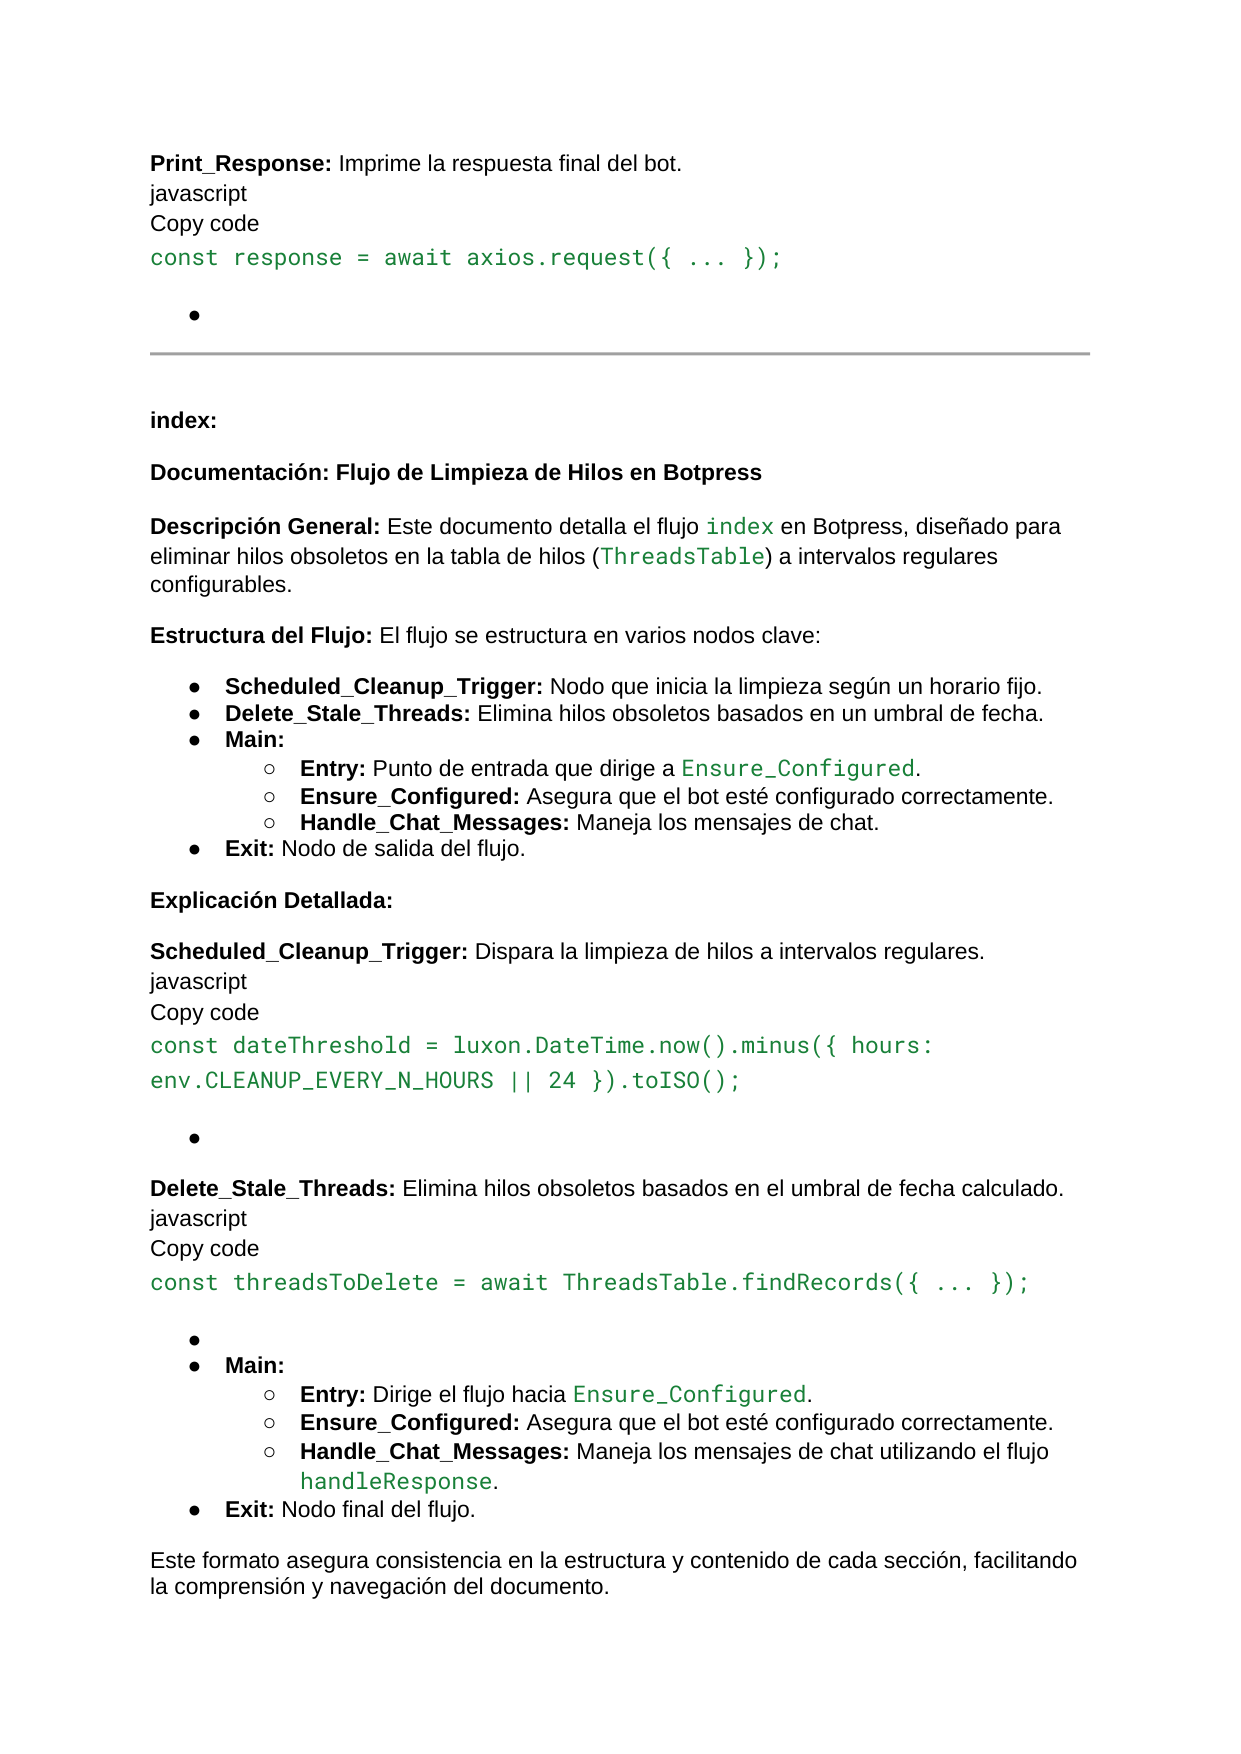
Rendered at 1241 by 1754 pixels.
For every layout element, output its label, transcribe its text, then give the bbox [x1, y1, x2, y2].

text Scheduled_Cleanup_Trigger: Dispara la limpieza de hilos a intervalos regulares. javascript Copy code const dateThreshold = luxon.DateTime.now().minus({ hours: env.CLEANUP_EVERY_N_HOURS || 24 }).toISO(); [150, 938, 1090, 1094]
list Handle_Chat_Messages: Maneja los mensajes de chat. [262, 809, 1090, 835]
list Handle_Chat_Messages: Maneja los mensajes de chat utilizando el flujo handleResponse. [262, 1435, 1090, 1496]
list Delete_Stale_Threads: Elimina hilos obsoletos basados en un umbral de fecha. [187, 700, 1090, 726]
text Este formato asegura consistencia en la estructura y contenido de cada sección, facilitando la comprensión y navegación del documento. [150, 1547, 1090, 1600]
text Explicación Detallada: [150, 887, 1090, 913]
list Exit: Nodo de salida del flujo. [187, 835, 1090, 862]
list Exit: Nodo final del flujo. [187, 1496, 1090, 1522]
text Delete_Stale_Threads: Elimina hilos obsoletos basados en el umbral de fecha calculado. javascript Copy code const threadsToDelete = await ThreadsTable.findRecords({ ... }); [150, 1175, 1090, 1296]
text Estructura del Flujo: El flujo se estructura en varios nodos clave: [150, 622, 1090, 648]
list Entry: Punto de entrada que dirige a Ensure_Configured. [262, 752, 1090, 783]
list Main: [187, 1352, 1090, 1379]
list Main: [187, 726, 1090, 752]
list Entry: Dirige el flujo hacia Ensure_Configured. [262, 1379, 1090, 1409]
subtitle index: [150, 407, 1090, 434]
list Ensure_Configured: Asegura que el bot esté configurado correctamente. [262, 1409, 1090, 1435]
list Scheduled_Cleanup_Trigger: Nodo que inicia la limpieza según un horario fijo. [187, 673, 1090, 700]
list Ensure_Configured: Asegura que el bot esté configurado correctamente. [262, 783, 1090, 809]
text Descripción General: Este documento detalla el flujo index en Botpress, diseñado para eliminar hilos obsoletos en la tabla de hilos (ThreadsTable) a intervalos regulares configurables. [150, 510, 1090, 597]
text Documentación: Flujo de Limpieza de Hilos en Botpress [150, 459, 1090, 485]
text Print_Response: Imprime la respuesta final del bot. javascript Copy code const response = await axios.request({ ... }); [150, 150, 1090, 271]
